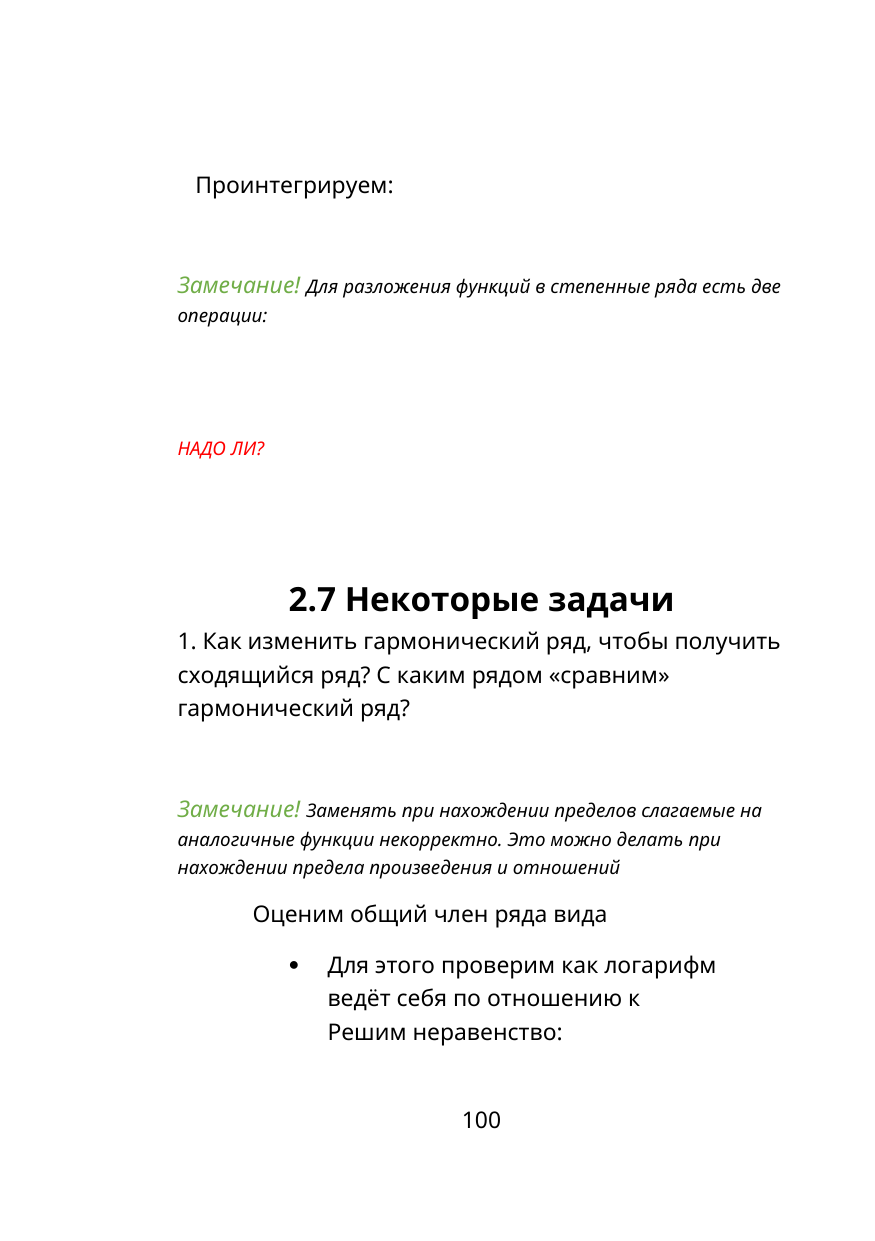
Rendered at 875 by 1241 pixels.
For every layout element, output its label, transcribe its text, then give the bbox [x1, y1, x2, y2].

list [290, 948, 786, 1081]
text Оценим общий член ряда вида [252, 898, 786, 929]
text 1. Как изменить гармонический ряд, чтобы получить сходящийся ряд? С каким рядом «сравним» гармонический ряд? [177, 625, 786, 724]
text Замечание! Для разложения функций в степенные ряда есть две операции: [177, 269, 786, 328]
text НАДО ЛИ? [177, 435, 786, 461]
text 2.7 Некоторые задачи [177, 576, 786, 621]
text Замечание! Заменять при нахождении пределов слагаемые на аналогичные функции некорректно. Это можно делать при нахождении предела произведения и отношений [177, 793, 786, 879]
text Проинтегрируем: [177, 168, 786, 200]
